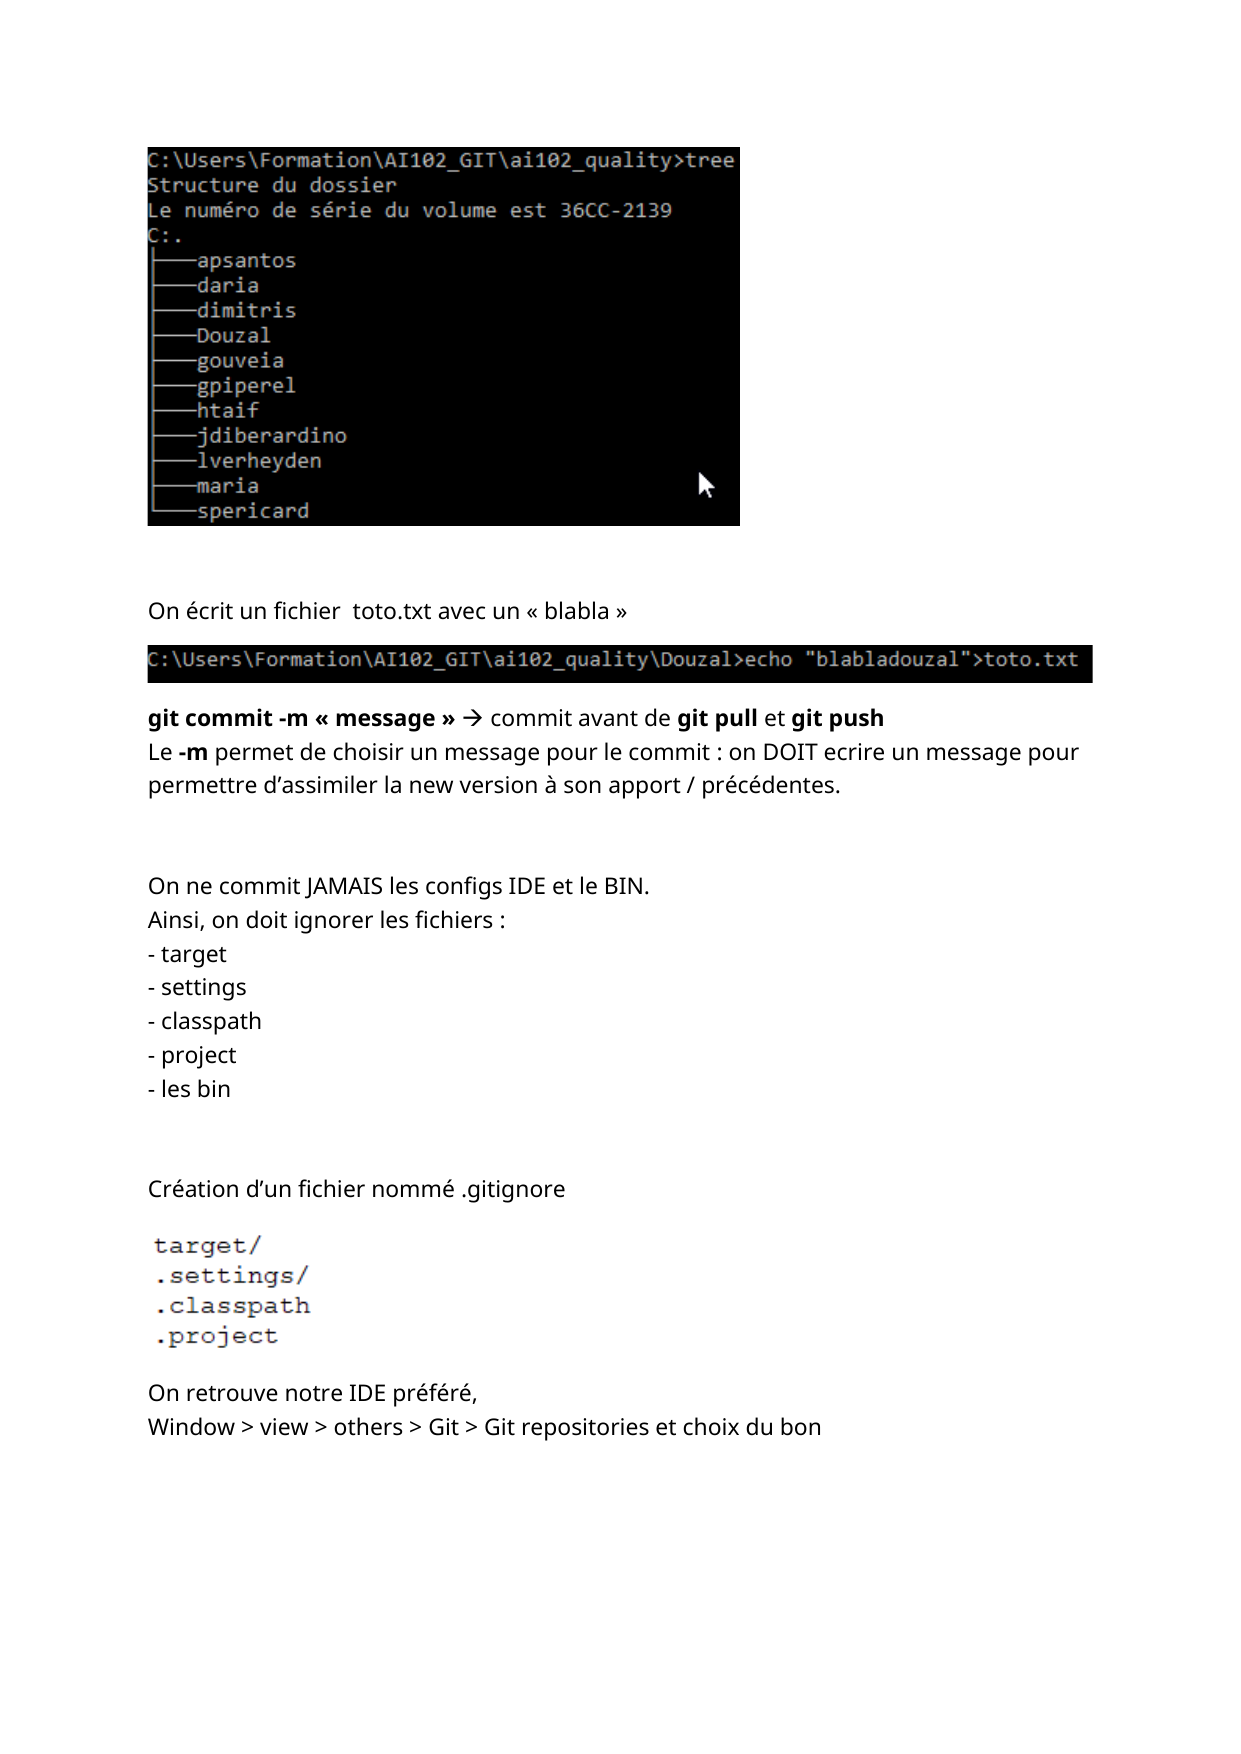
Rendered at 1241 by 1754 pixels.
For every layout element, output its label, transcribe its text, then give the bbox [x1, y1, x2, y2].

text On écrit un fichier toto.txt avec un « blabla » [148, 595, 1093, 626]
picture [147, 645, 1093, 683]
text git commit -m « message » commit avant de git pull et git push Le -m permet de choisir un message pour le commit : on DOIT ecrire un message pour permettre d’assimiler la new version à son apport / précédentes. [148, 702, 1093, 800]
picture [147, 1223, 333, 1359]
picture [147, 147, 740, 526]
text On ne commit JAMAIS les configs IDE et le BIN. Ainsi, on doit ignorer les fichiers : - target - settings - classpath - project - les bin [148, 870, 1093, 1104]
text On retrouve notre IDE préféré, Window > view > others > Git > Git repositories et choix du bon [148, 1377, 1093, 1442]
text Création d’un fichier nommé .gitignore [148, 1173, 1093, 1204]
